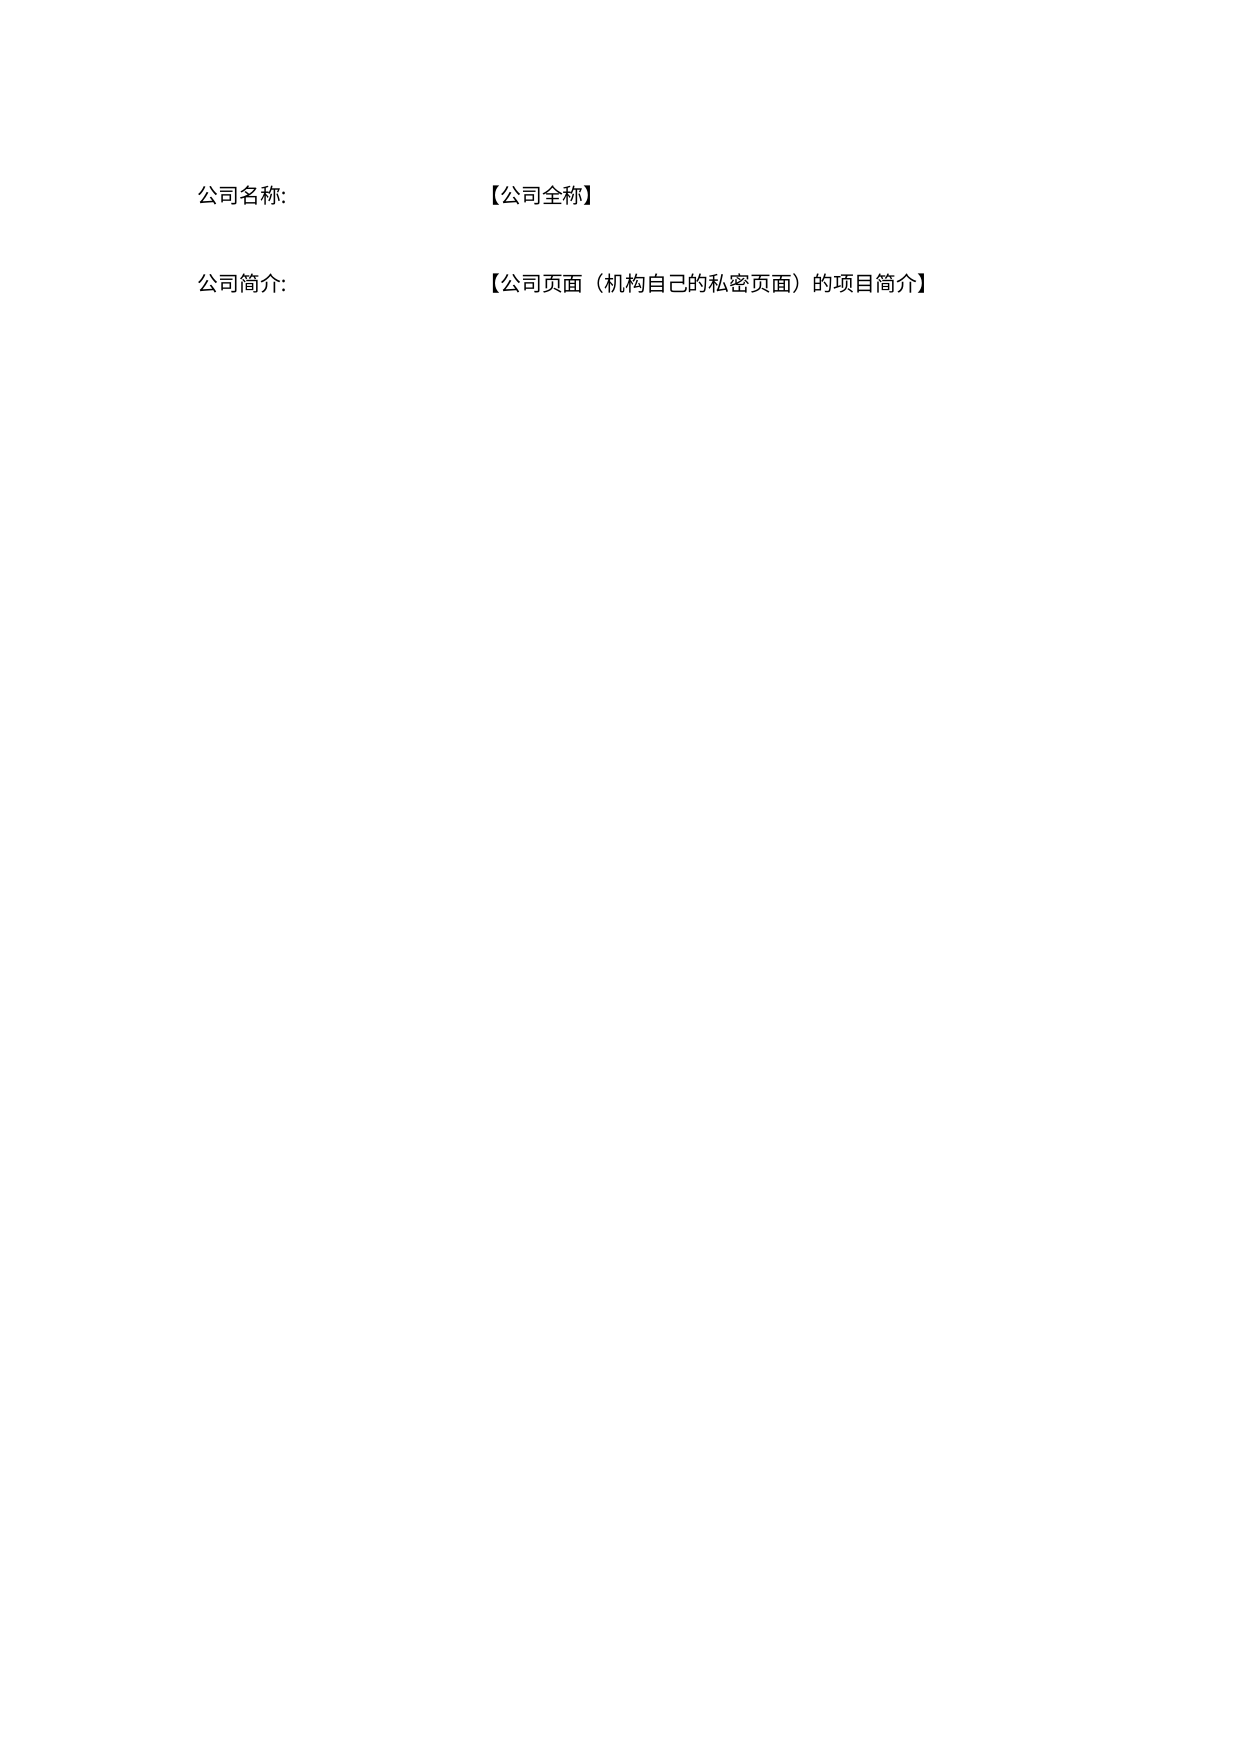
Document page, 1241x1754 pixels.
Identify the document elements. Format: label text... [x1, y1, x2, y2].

table_header 【公司全称】 [468, 172, 1135, 260]
table_cell 公司简介: [186, 260, 468, 348]
table_cell 【公司页面（机构自己的私密页面）的项目简介】 [468, 260, 1135, 348]
table_header 公司名称: [186, 172, 468, 260]
